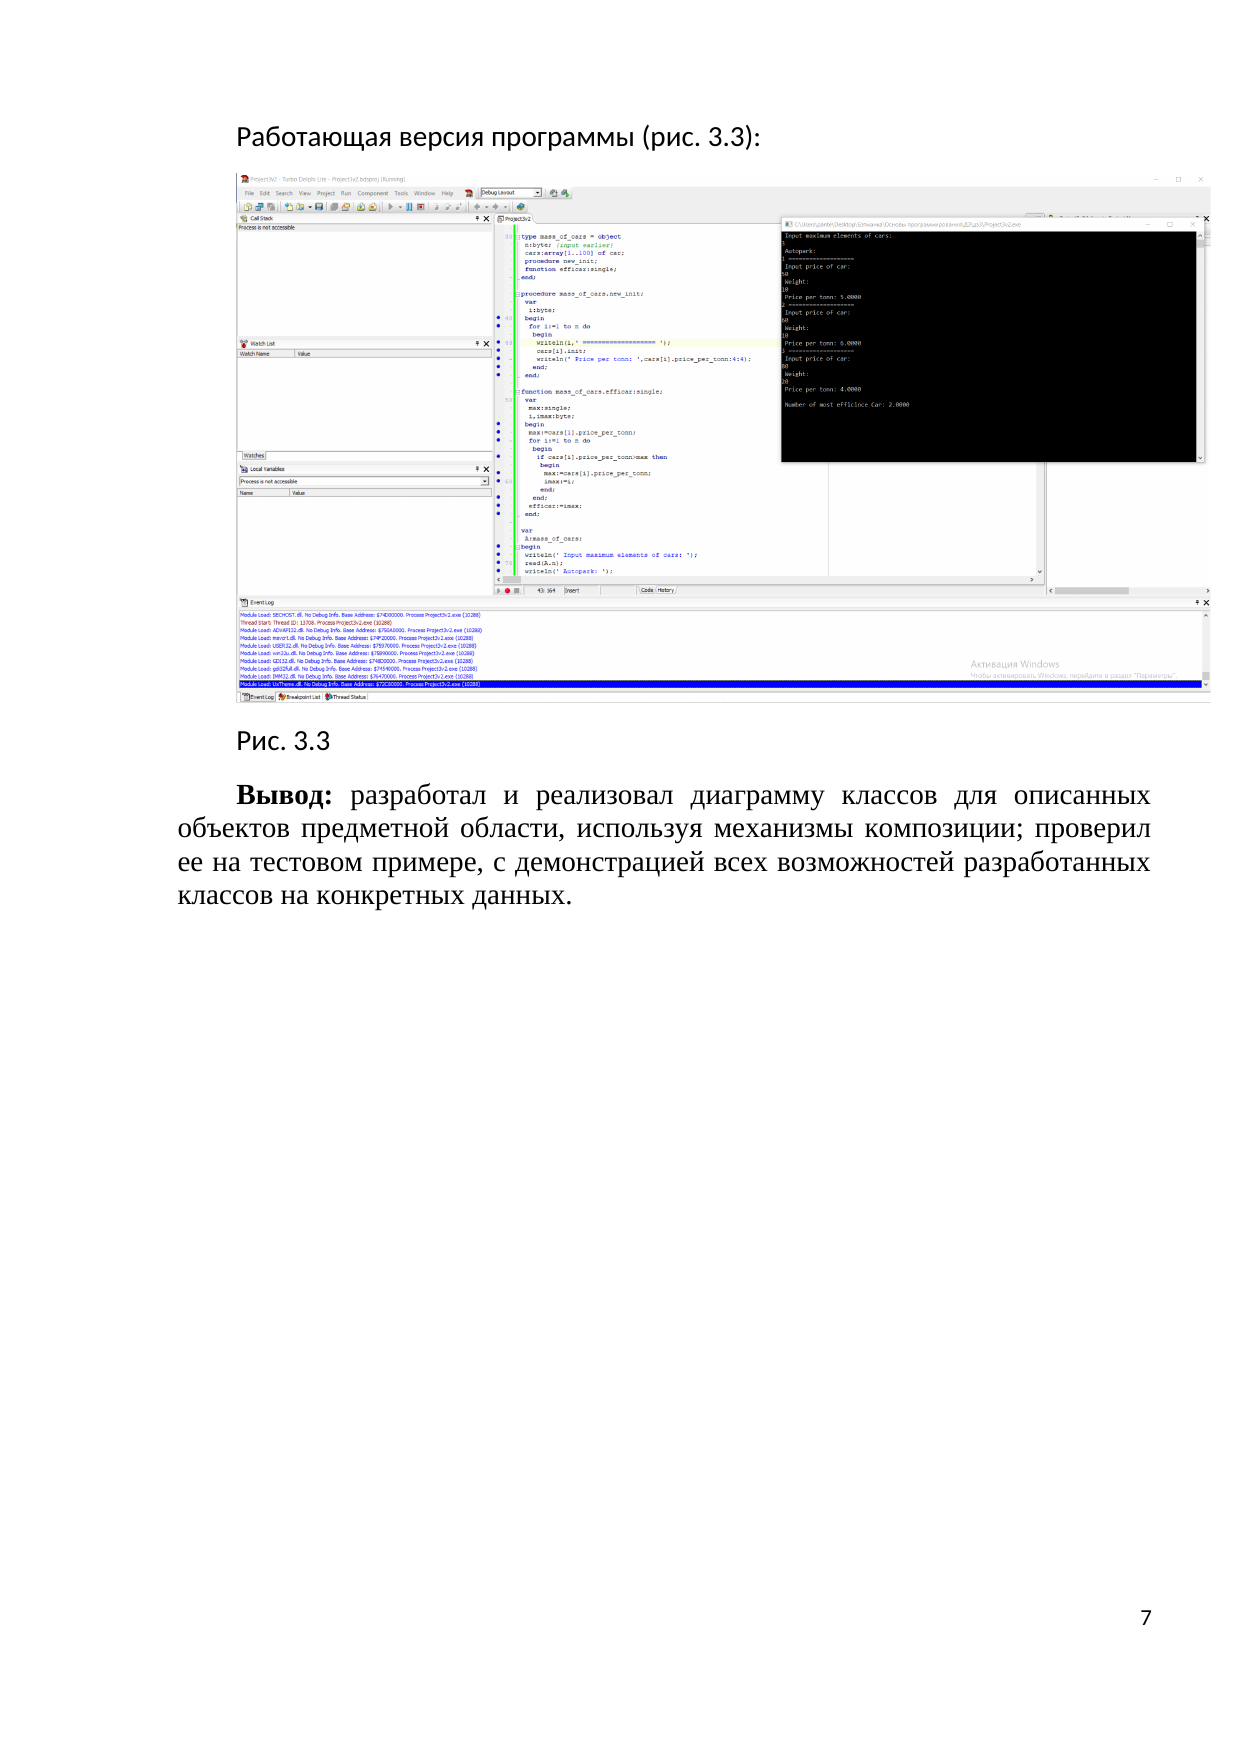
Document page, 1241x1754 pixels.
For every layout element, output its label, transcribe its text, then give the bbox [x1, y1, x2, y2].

text Работающая версия программы (рис. 3.3): [177, 118, 1152, 154]
text Вывод: разработал и реализовал диаграмму классов для описанных объектов предметной области, используя механизмы композиции; проверил ее на тестовом примере, с демонстрацией всех возможностей разработанных классов на конкретных данных. [177, 777, 1152, 911]
text 7 [177, 1603, 1152, 1631]
picture [236, 173, 1211, 703]
text Рис. 3.3 [177, 722, 1152, 757]
